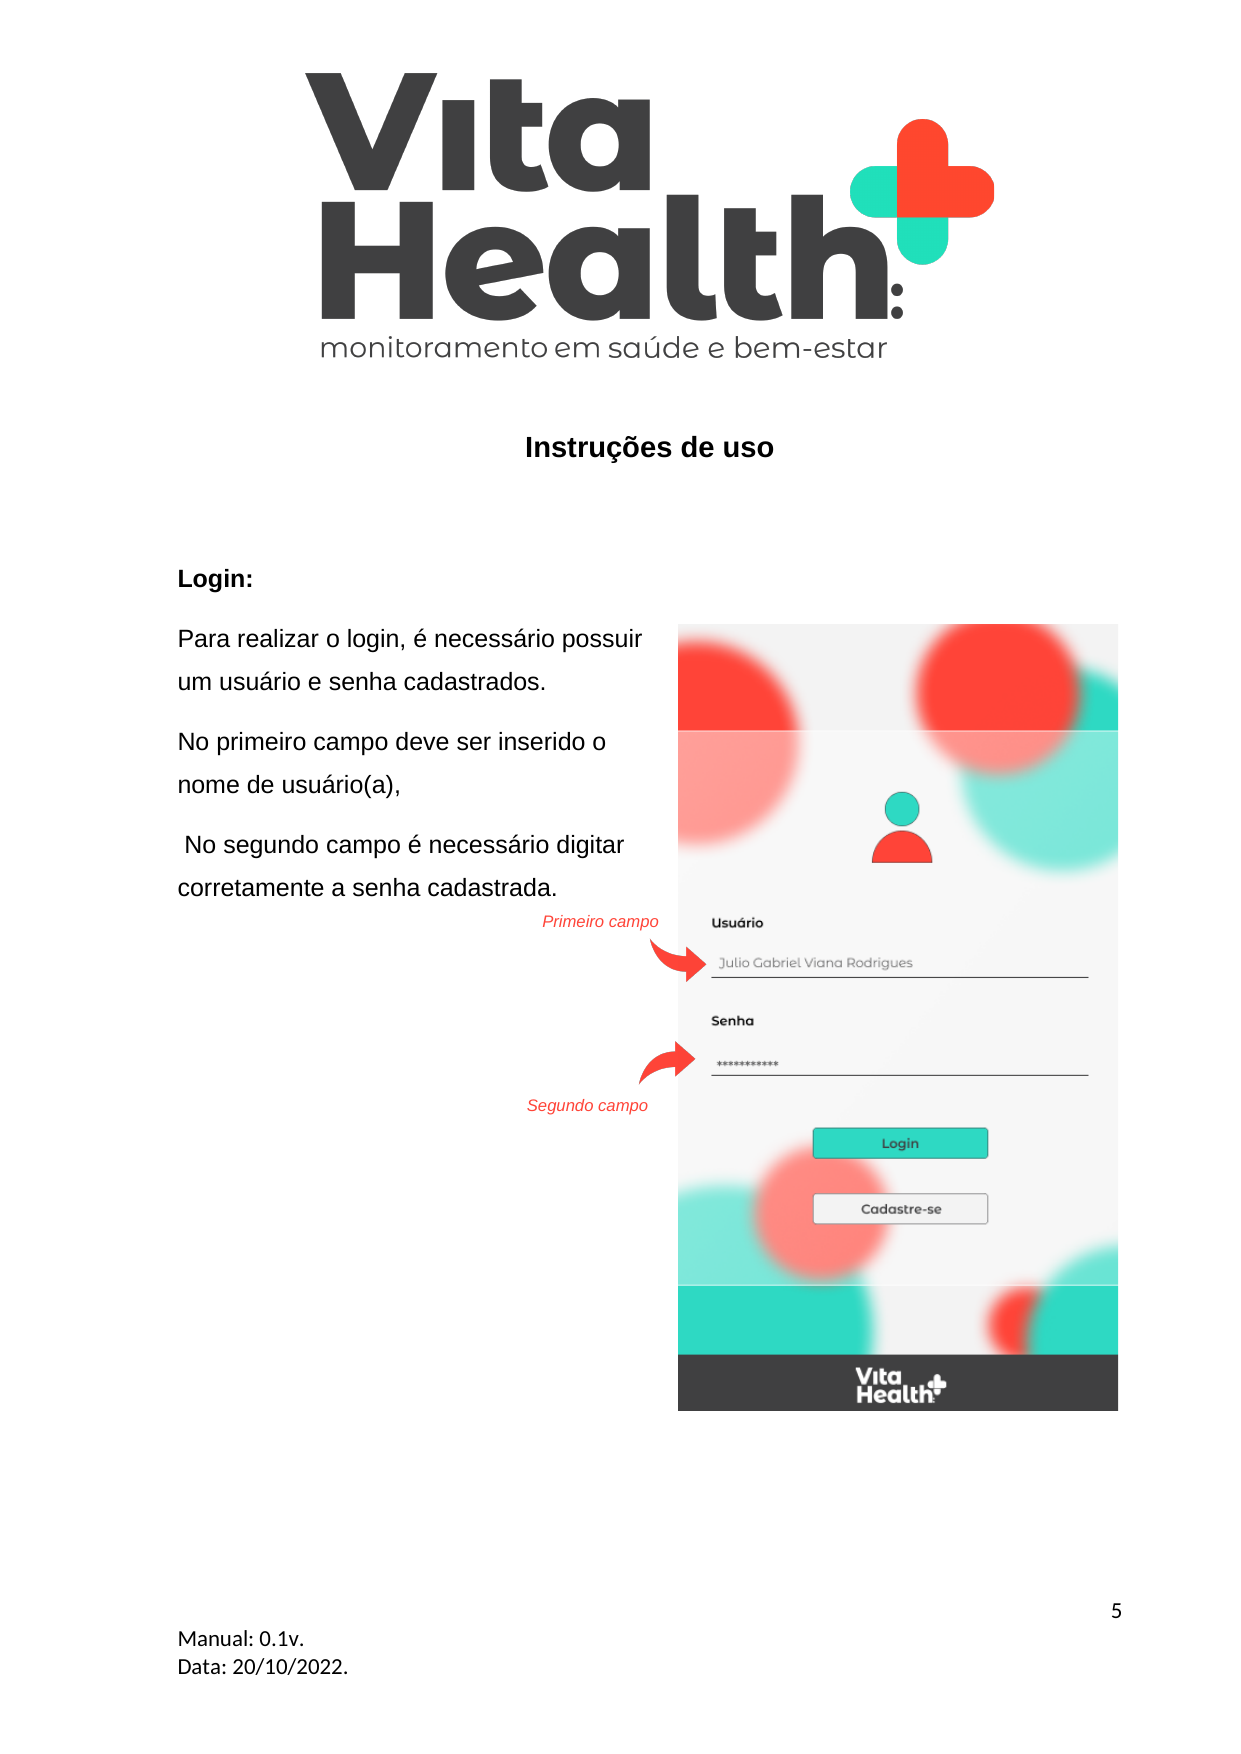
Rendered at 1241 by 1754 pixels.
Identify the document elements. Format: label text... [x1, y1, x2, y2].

text Instruções de uso [177, 430, 1122, 464]
text Para realizar o login, é necessário possuir um usuário e senha cadastrados. [177, 624, 677, 696]
text Login: [177, 564, 1122, 593]
text No primeiro campo deve ser inserido o nome de usuário(a), [177, 727, 677, 799]
picture [305, 73, 995, 358]
text No segundo campo é necessário digitar corretamente a senha cadastrada. [177, 830, 677, 902]
picture [633, 624, 1118, 1299]
